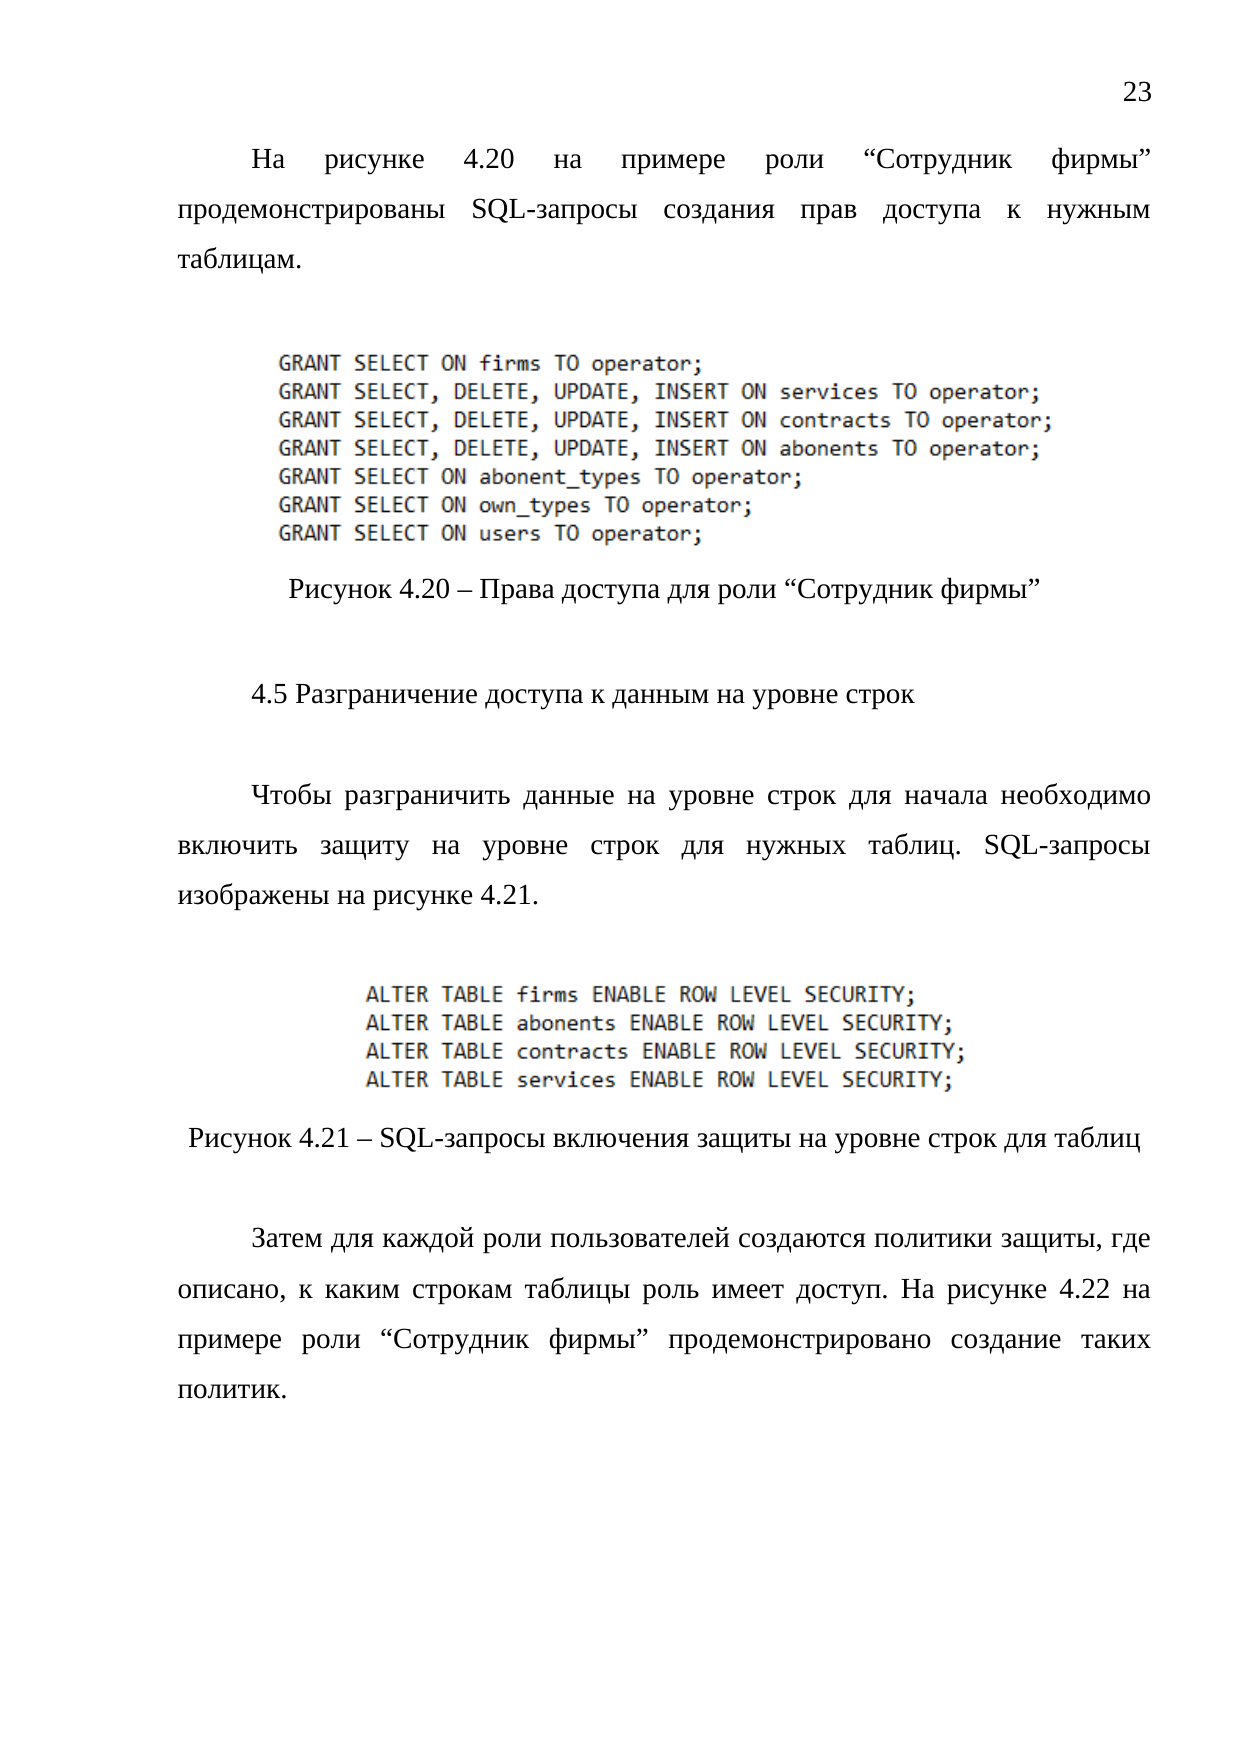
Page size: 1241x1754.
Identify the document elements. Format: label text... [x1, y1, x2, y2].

picture [360, 978, 969, 1103]
text На рисунке 4.20 на примере роли “Сотрудник фирмы” продемонстрированы SQL-запросы создания прав доступа к нужным таблицам. [177, 141, 1152, 275]
subtitle 4.5 Разграничение доступа к данным на уровне строк [177, 676, 1152, 710]
picture [276, 342, 1053, 555]
text Рисунок 4.21 – SQL-запросы включения защиты на уровне строк для таблиц [177, 1120, 1152, 1153]
text Затем для каждой роли пользователей создаются политики защиты, где описано, к каким строкам таблицы роль имеет доступ. На рисунке 4.22 на примере роли “Сотрудник фирмы” продемонстрировано создание таких политик. [177, 1220, 1152, 1405]
text Чтобы разграничить данные на уровне строк для начала необходимо включить защиту на уровне строк для нужных таблиц. SQL-запросы изображены на рисунке 4.21. [177, 777, 1152, 911]
text Рисунок 4.20 – Права доступа для роли “Сотрудник фирмы” [177, 571, 1152, 605]
